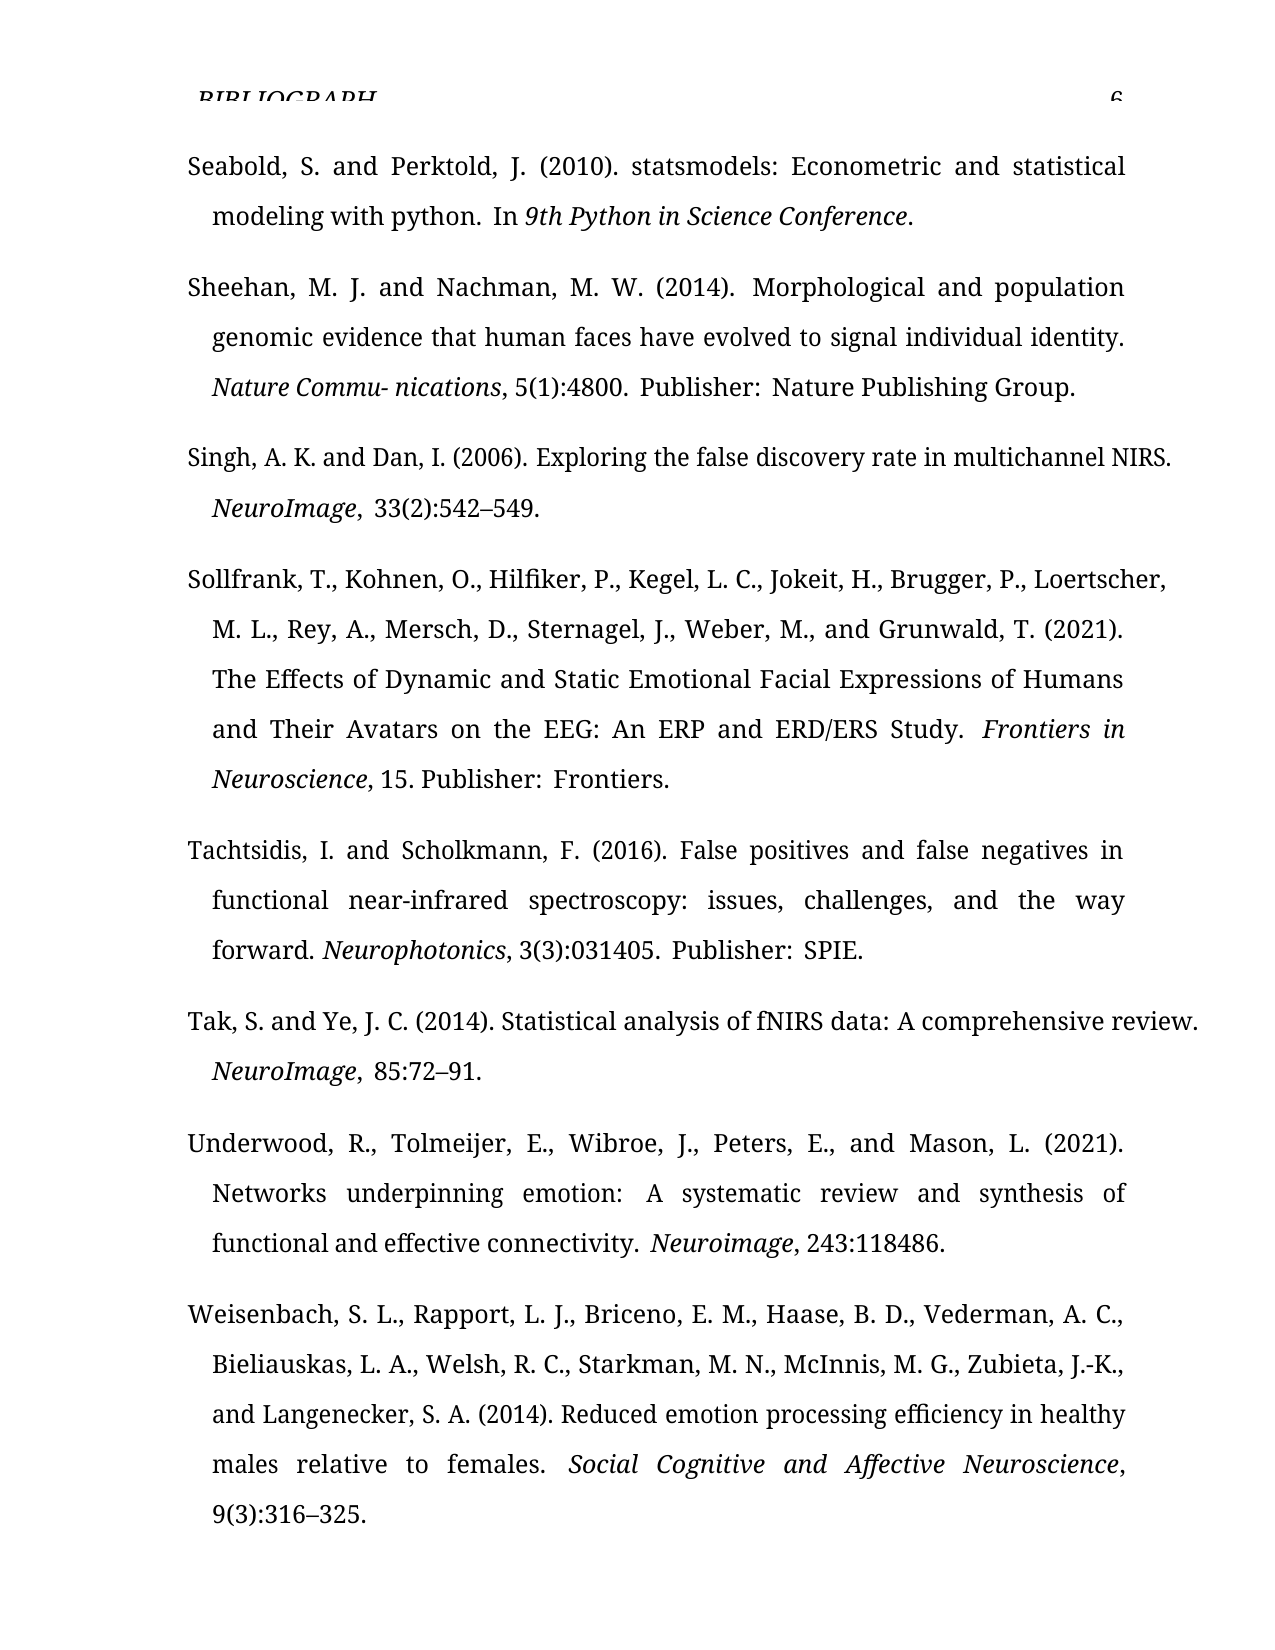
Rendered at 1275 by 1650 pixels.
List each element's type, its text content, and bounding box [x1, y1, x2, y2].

text Weisenbach, S. L., Rapport, L. J., Briceno, E. M., Haase, B. D., Vederman, A. C., Bieliauskas, L. A., Welsh, R. C., Starkman, M. N., McInnis, M. G., Zubieta, J.-K., and Langenecker, S. A. (2014). Reduced emotion processing efficiency in healthy males relative to females. Social Cognitive and Affective Neuroscience, 9(3):316–325. [187, 1296, 1126, 1530]
text Tak, S. and Ye, J. C. (2014). Statistical analysis of fNIRS data: A comprehensive review. [187, 1004, 1252, 1038]
text M. L., Rey, A., Mersch, D., Sternagel, J., Weber, M., and Grunwald, T. (2021). The Effects of Dynamic and Static Emotional Facial Expressions of Humans and Their Avatars on the EEG: An ERP and ERD/ERS Study. Frontiers in Neuroscience, 15. Publisher: Frontiers. [212, 612, 1125, 796]
text Tachtsidis, I. and Scholkmann, F. (2016). False positives and false negatives in functional near-infrared spectroscopy: issues, challenges, and the way forward. Neurophotonics, 3(3):031405. Publisher: SPIE. [187, 833, 1125, 967]
text Sheehan, M. J. and Nachman, M. W. (2014). Morphological and population genomic evidence that human faces have evolved to signal individual identity. Nature Commu- nications, 5(1):4800. Publisher: Nature Publishing Group. [187, 269, 1125, 403]
text Seabold, S. and Perktold, J. (2010). statsmodels: Econometric and statistical modeling with python. In 9th Python in Science Conference. [187, 148, 1125, 232]
text NeuroImage, 33(2):542–549. [212, 490, 1252, 524]
text Sollfrank, T., Kohnen, O., Hilfiker, P., Kegel, L. C., Jokeit, H., Brugger, P., Loertscher, [187, 562, 1252, 596]
text NeuroImage, 85:72–91. [212, 1054, 1252, 1088]
text Singh, A. K. and Dan, I. (2006). Exploring the false discovery rate in multichannel NIRS. [187, 440, 1252, 474]
text Underwood, R., Tolmeijer, E., Wibroe, J., Peters, E., and Mason, L. (2021). Networks underpinning emotion: A systematic review and synthesis of functional and effective connectivity. Neuroimage, 243:118486. [187, 1125, 1125, 1259]
